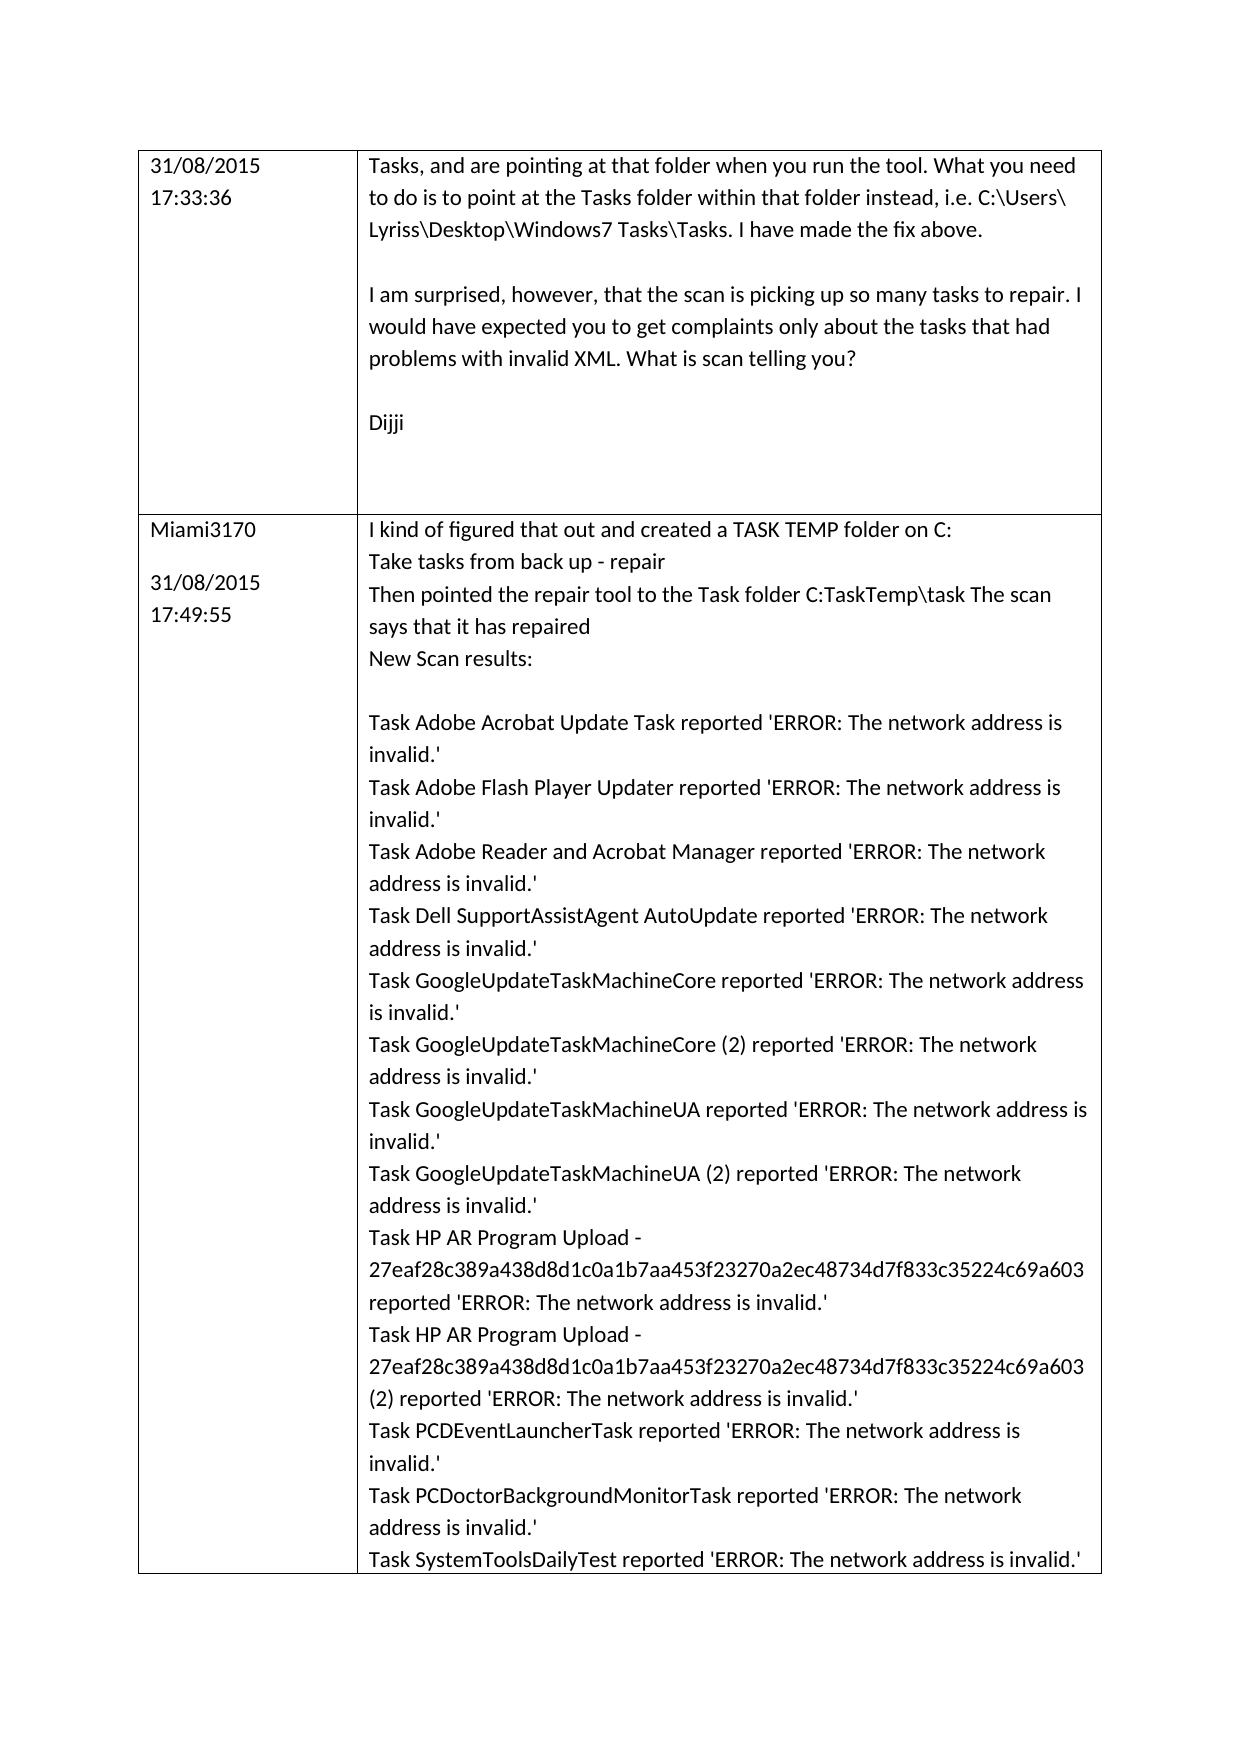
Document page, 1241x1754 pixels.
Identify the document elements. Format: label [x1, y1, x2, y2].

table_cell [139, 515, 357, 1573]
table_cell [358, 515, 1101, 1573]
table_cell [358, 151, 1101, 514]
table_cell [139, 151, 357, 514]
